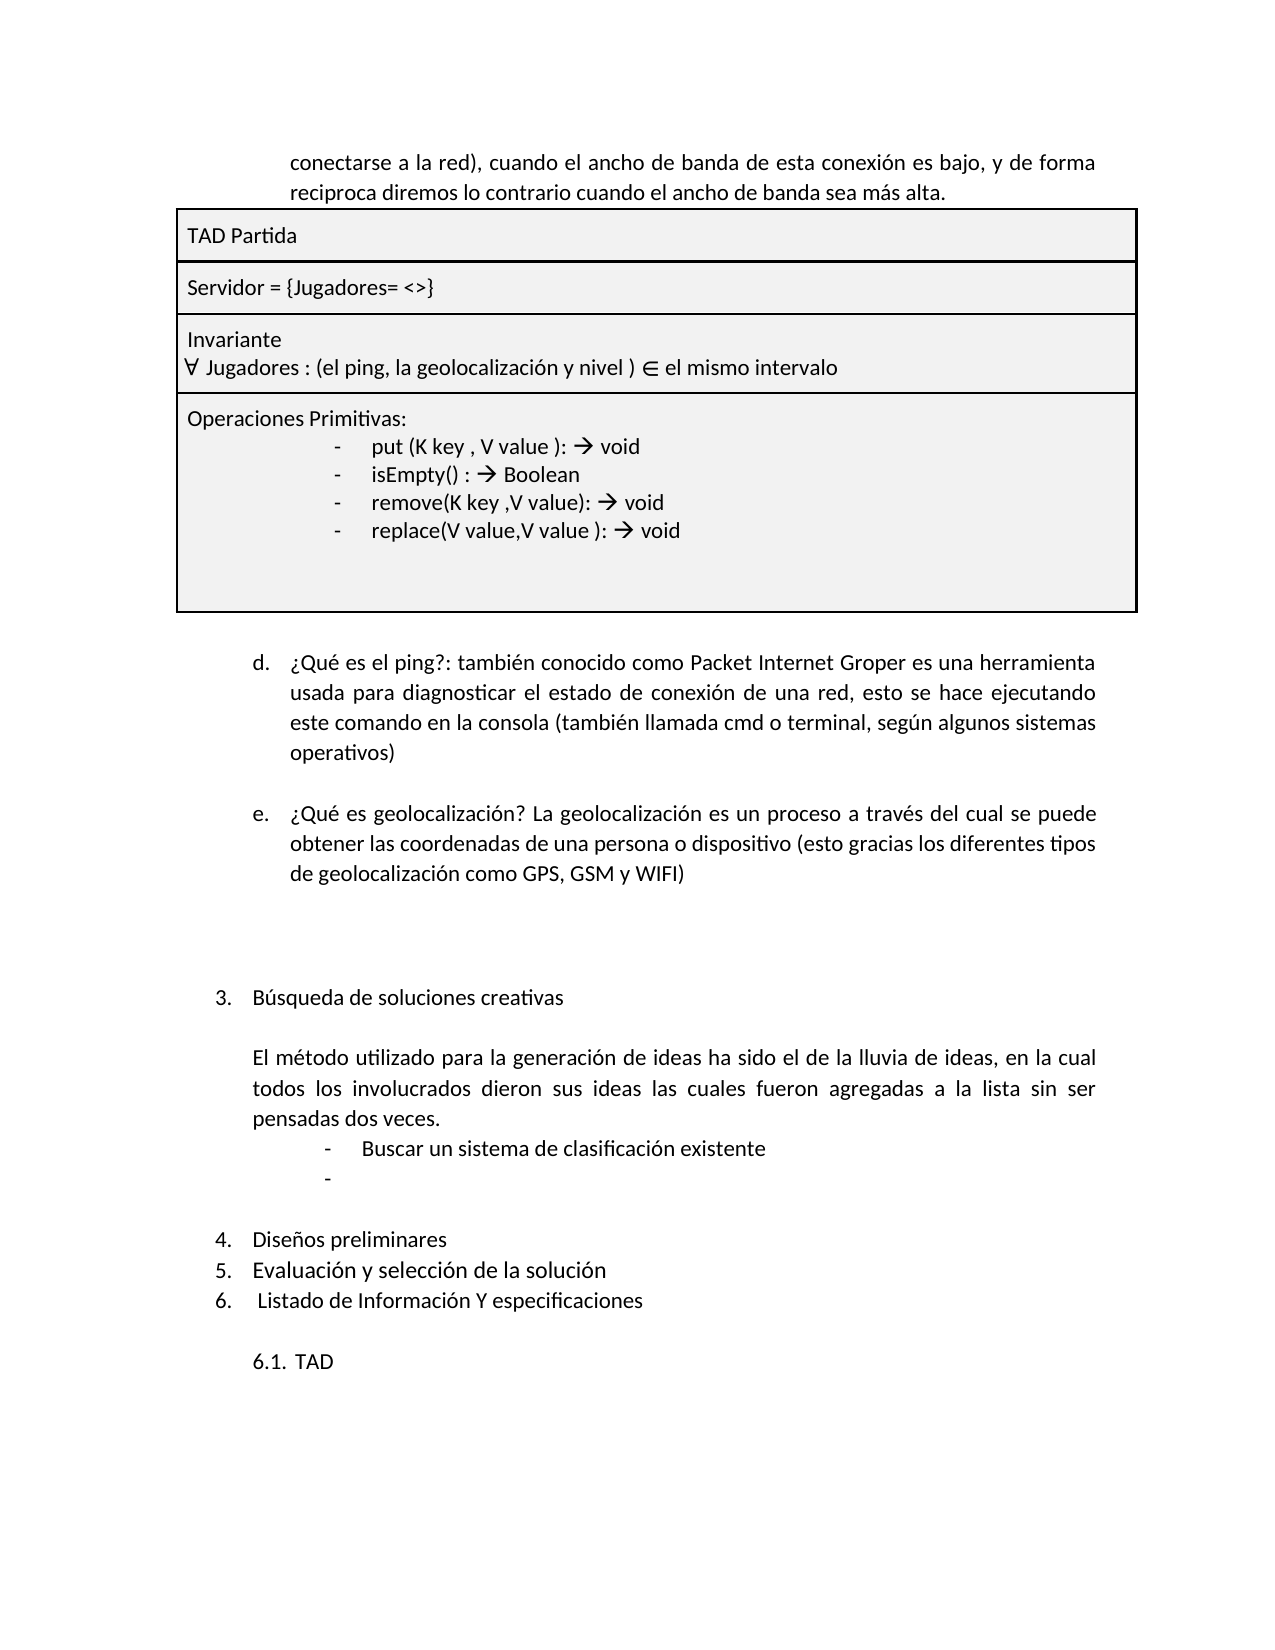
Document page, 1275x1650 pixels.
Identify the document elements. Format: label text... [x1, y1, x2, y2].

table_cell Operaciones Primitivas: put (K key , V value ): void isEmpty() : Boolean remove(K key ,V value): void replace(V value,V value ): void [178, 394, 1135, 611]
list Búsqueda de soluciones creativas [215, 983, 1098, 1011]
table_cell Servidor = {Jugadores= <>} [178, 263, 1135, 312]
list ¿Qué es geolocalización? La geolocalización es un proceso a través del cual se puede obtener las coordenadas de una persona o dispositivo (esto gracias los diferentes tipos de geolocalización como GPS, GSM y WIFI) [252, 799, 1098, 887]
list Listado de Información Y especificaciones [215, 1286, 1098, 1314]
list El método utilizado para la generación de ideas ha sido el de la lluvia de ideas, en la cual todos los involucrados dieron sus ideas las cuales fueron agregadas a la lista sin ser pensadas dos veces. [252, 1043, 1098, 1132]
list Buscar un sistema de clasificación existente [324, 1134, 1098, 1162]
list Diseños preliminares [215, 1225, 1098, 1253]
table_header TAD Partida [178, 210, 1135, 260]
list Evaluación y selección de la solución [215, 1255, 1098, 1284]
list ¿Qué es el ping?: también conocido como Packet Internet Groper es una herramienta usada para diagnosticar el estado de conexión de una red, esto se hace ejecutando este comando en la consola (también llamada cmd o terminal, según algunos sistemas operativos) [252, 648, 1098, 766]
table_cell Invariante - ∀ Jugadores : (el ping, la geolocalización y nivel ) ∈ el mismo intervalo [178, 315, 1135, 392]
list TAD [252, 1347, 1098, 1375]
